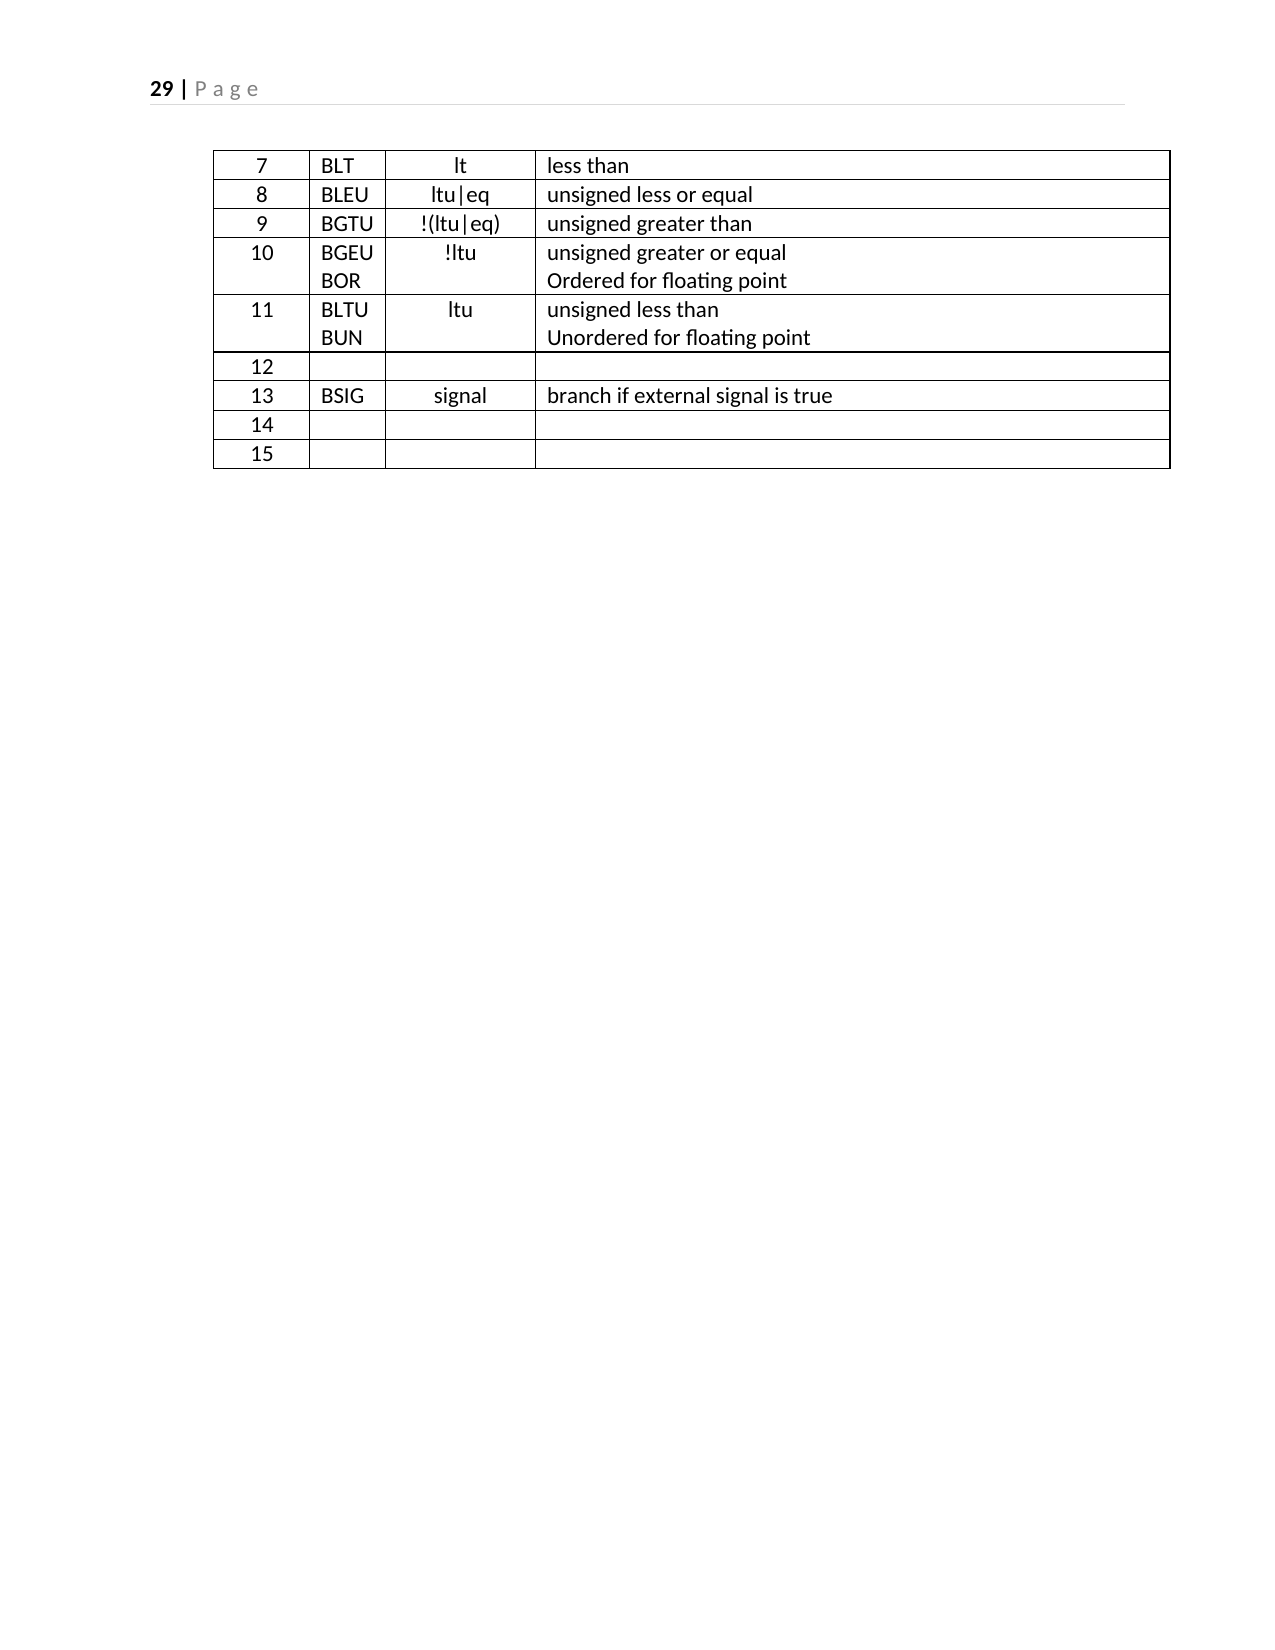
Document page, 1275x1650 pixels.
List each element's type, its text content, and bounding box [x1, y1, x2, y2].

table_cell [536, 411, 1169, 438]
table_cell unsigned less or equal [536, 180, 1169, 208]
table_cell 7 [214, 151, 309, 179]
table_cell unsigned greater or equal Ordered for floating point [536, 238, 1169, 294]
table_cell 11 [214, 295, 309, 351]
table_cell 8 [214, 180, 309, 208]
table_cell [310, 411, 385, 438]
table_cell 15 [214, 440, 309, 468]
table_cell unsigned greater than [536, 209, 1169, 237]
table_cell [536, 440, 1169, 468]
table_cell [386, 353, 535, 380]
table_cell BGTU [310, 209, 385, 237]
table_cell [310, 353, 385, 380]
table_cell 12 [214, 353, 309, 380]
table_cell !ltu [386, 238, 535, 294]
table_cell BLEU [310, 180, 385, 208]
table_cell [386, 440, 535, 468]
table_cell 10 [214, 238, 309, 294]
table_cell [386, 411, 535, 438]
table_cell 13 [214, 381, 309, 409]
table_cell less than [536, 151, 1169, 179]
table_cell signal [386, 381, 535, 409]
table_cell BLTU BUN [310, 295, 385, 351]
table_cell [310, 440, 385, 468]
table_cell ltu|eq [386, 180, 535, 208]
table_cell 14 [214, 411, 309, 438]
table_cell [536, 353, 1169, 380]
table_cell lt [386, 151, 535, 179]
table_cell 9 [214, 209, 309, 237]
table_cell BGEU BOR [310, 238, 385, 294]
table_cell BLT [310, 151, 385, 179]
table_cell !(ltu|eq) [386, 209, 535, 237]
table_cell BSIG [310, 381, 385, 409]
table_cell ltu [386, 295, 535, 351]
table_cell unsigned less than Unordered for floating point [536, 295, 1169, 351]
table_cell branch if external signal is true [536, 381, 1169, 409]
